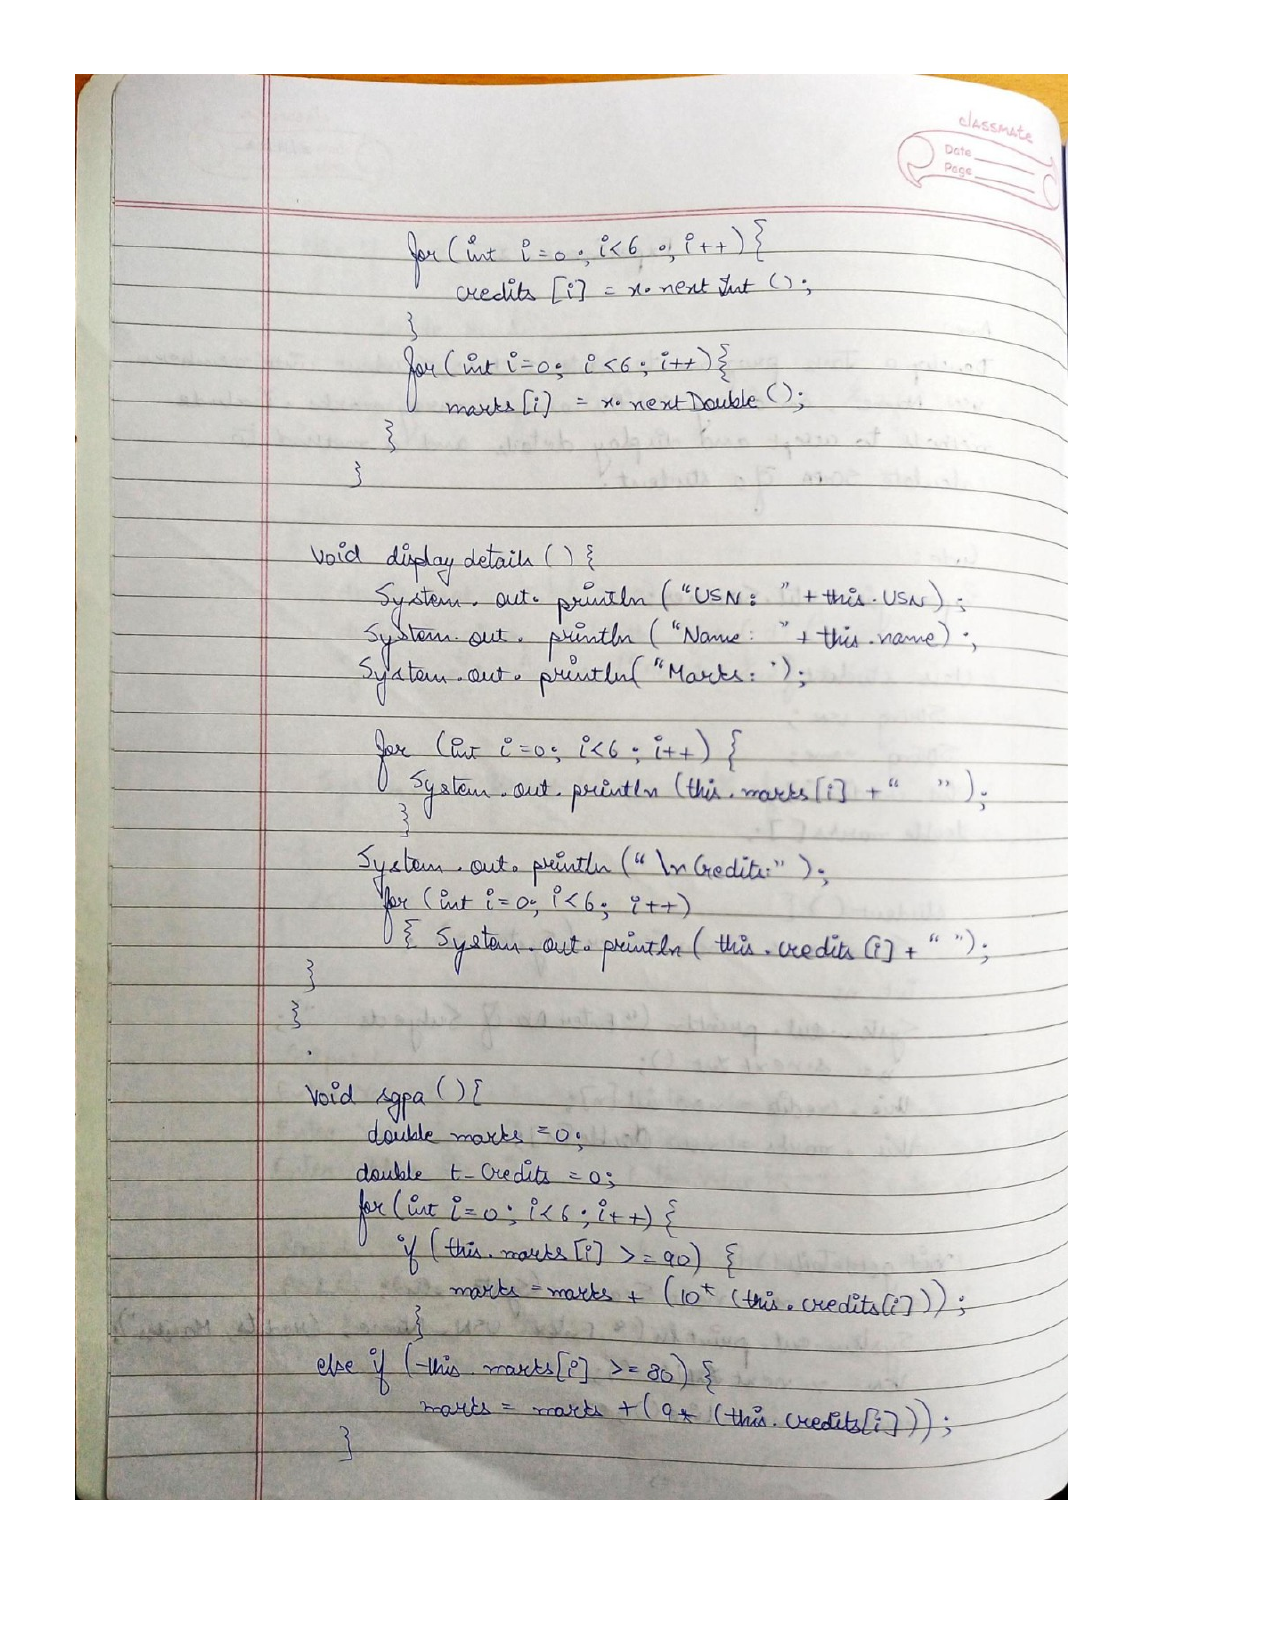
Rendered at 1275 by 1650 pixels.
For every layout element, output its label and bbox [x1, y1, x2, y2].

picture [75, 74, 1068, 1500]
